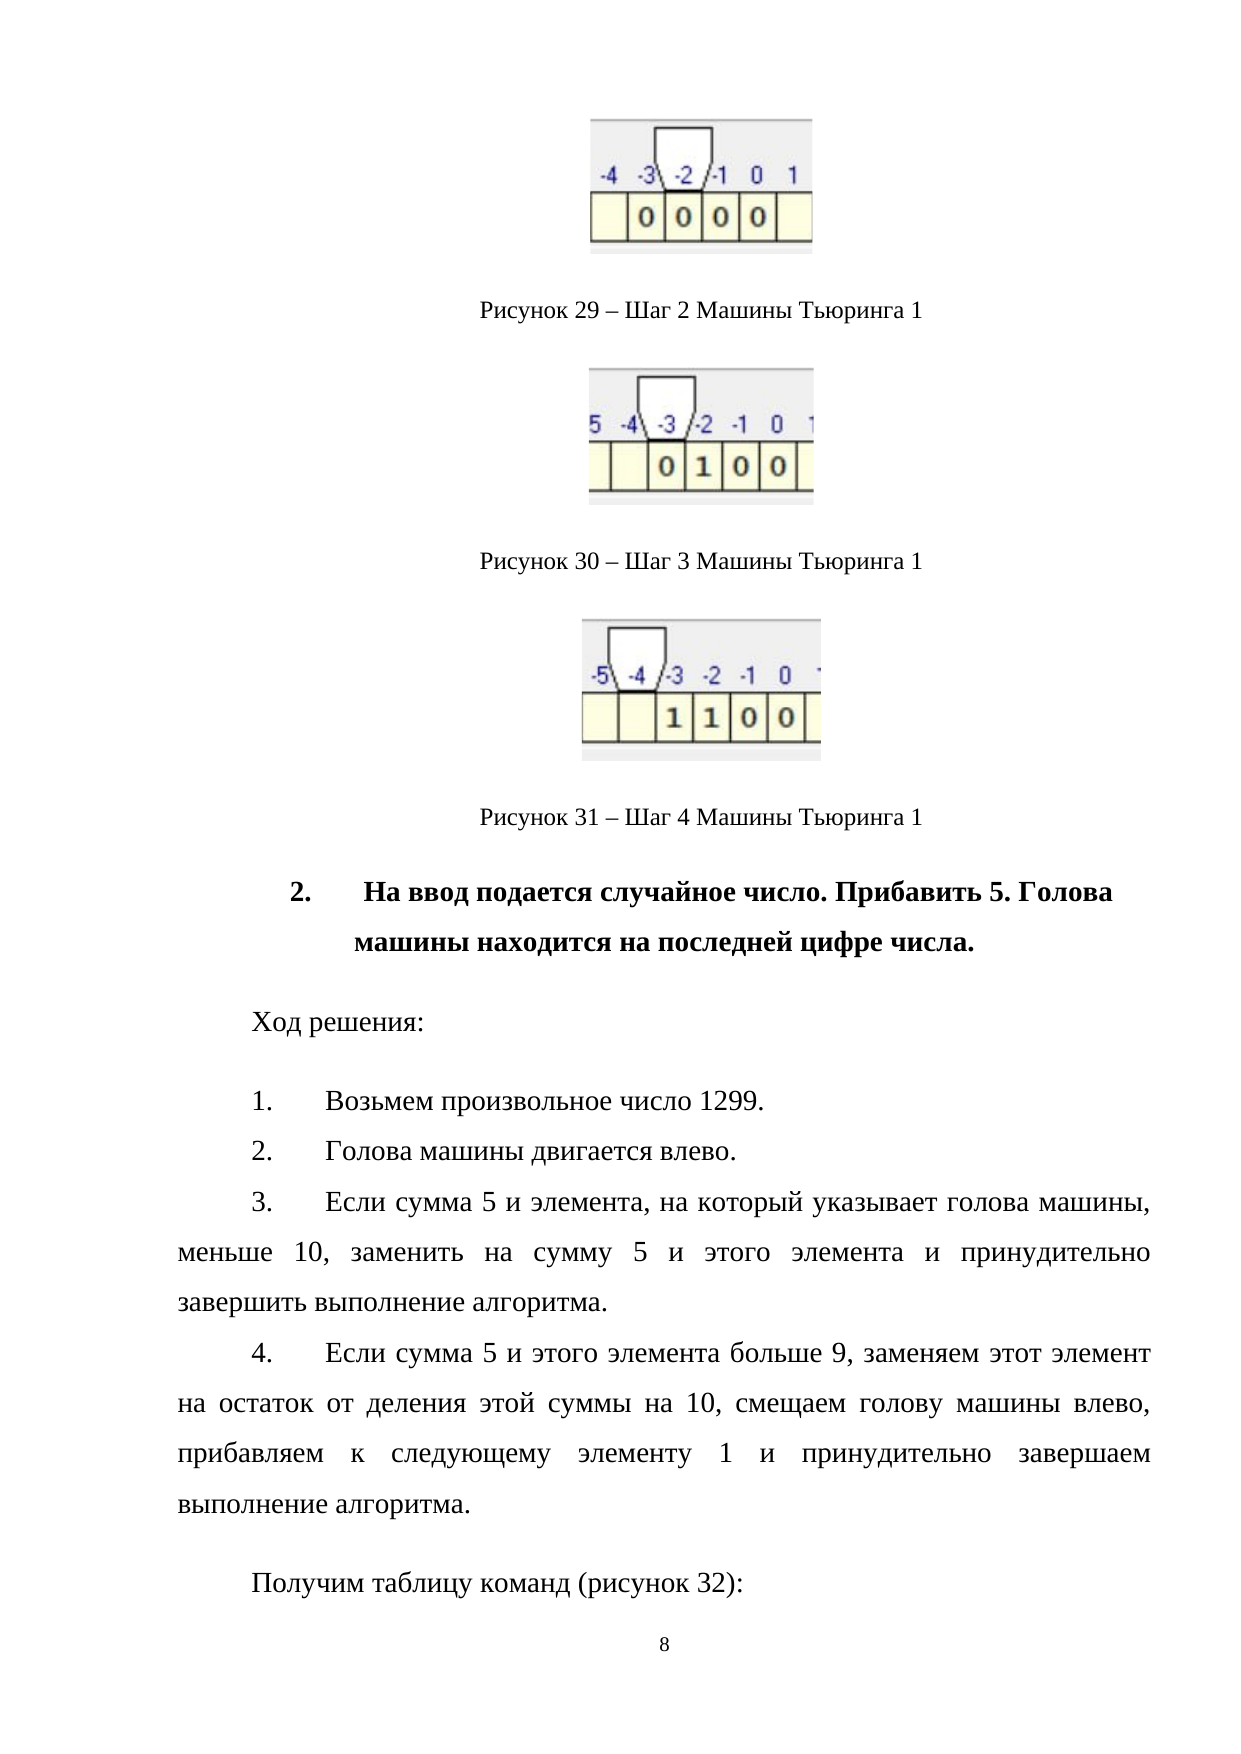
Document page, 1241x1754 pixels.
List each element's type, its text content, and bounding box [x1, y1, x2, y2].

text Рисунок 31 – Шаг 4 Машины Тьюринга 1 [177, 802, 1152, 830]
list Голова машины двигается влево. [177, 1133, 1152, 1167]
text Ход решения: [177, 1004, 1152, 1037]
list Возьмем произвольное число 1299. [177, 1083, 1152, 1117]
list Если сумма 5 и этого элемента больше 9, заменяем этот элемент на остаток от деления этой суммы на 10, смещаем голову машины влево, прибавляем к следующему элементу 1 и принудительно завершаем выполнение алгоритма. [177, 1335, 1152, 1519]
picture [581, 618, 821, 761]
text Рисунок 30 – Шаг 3 Машины Тьюринга 1 [177, 546, 1152, 575]
picture [590, 118, 813, 254]
list На ввод подается случайное число. Прибавить 5. Голова машины находится на последней цифре числа. [177, 874, 1152, 958]
picture [588, 367, 814, 505]
list Если сумма 5 и элемента, на который указывает голова машины, меньше 10, заменить на сумму 5 и этого элемента и принудительно завершить выполнение алгоритма. [177, 1184, 1152, 1318]
text Рисунок 29 – Шаг 2 Машины Тьюринга 1 [177, 295, 1152, 324]
text Получим таблицу команд (рисунок 32): [177, 1565, 1152, 1599]
